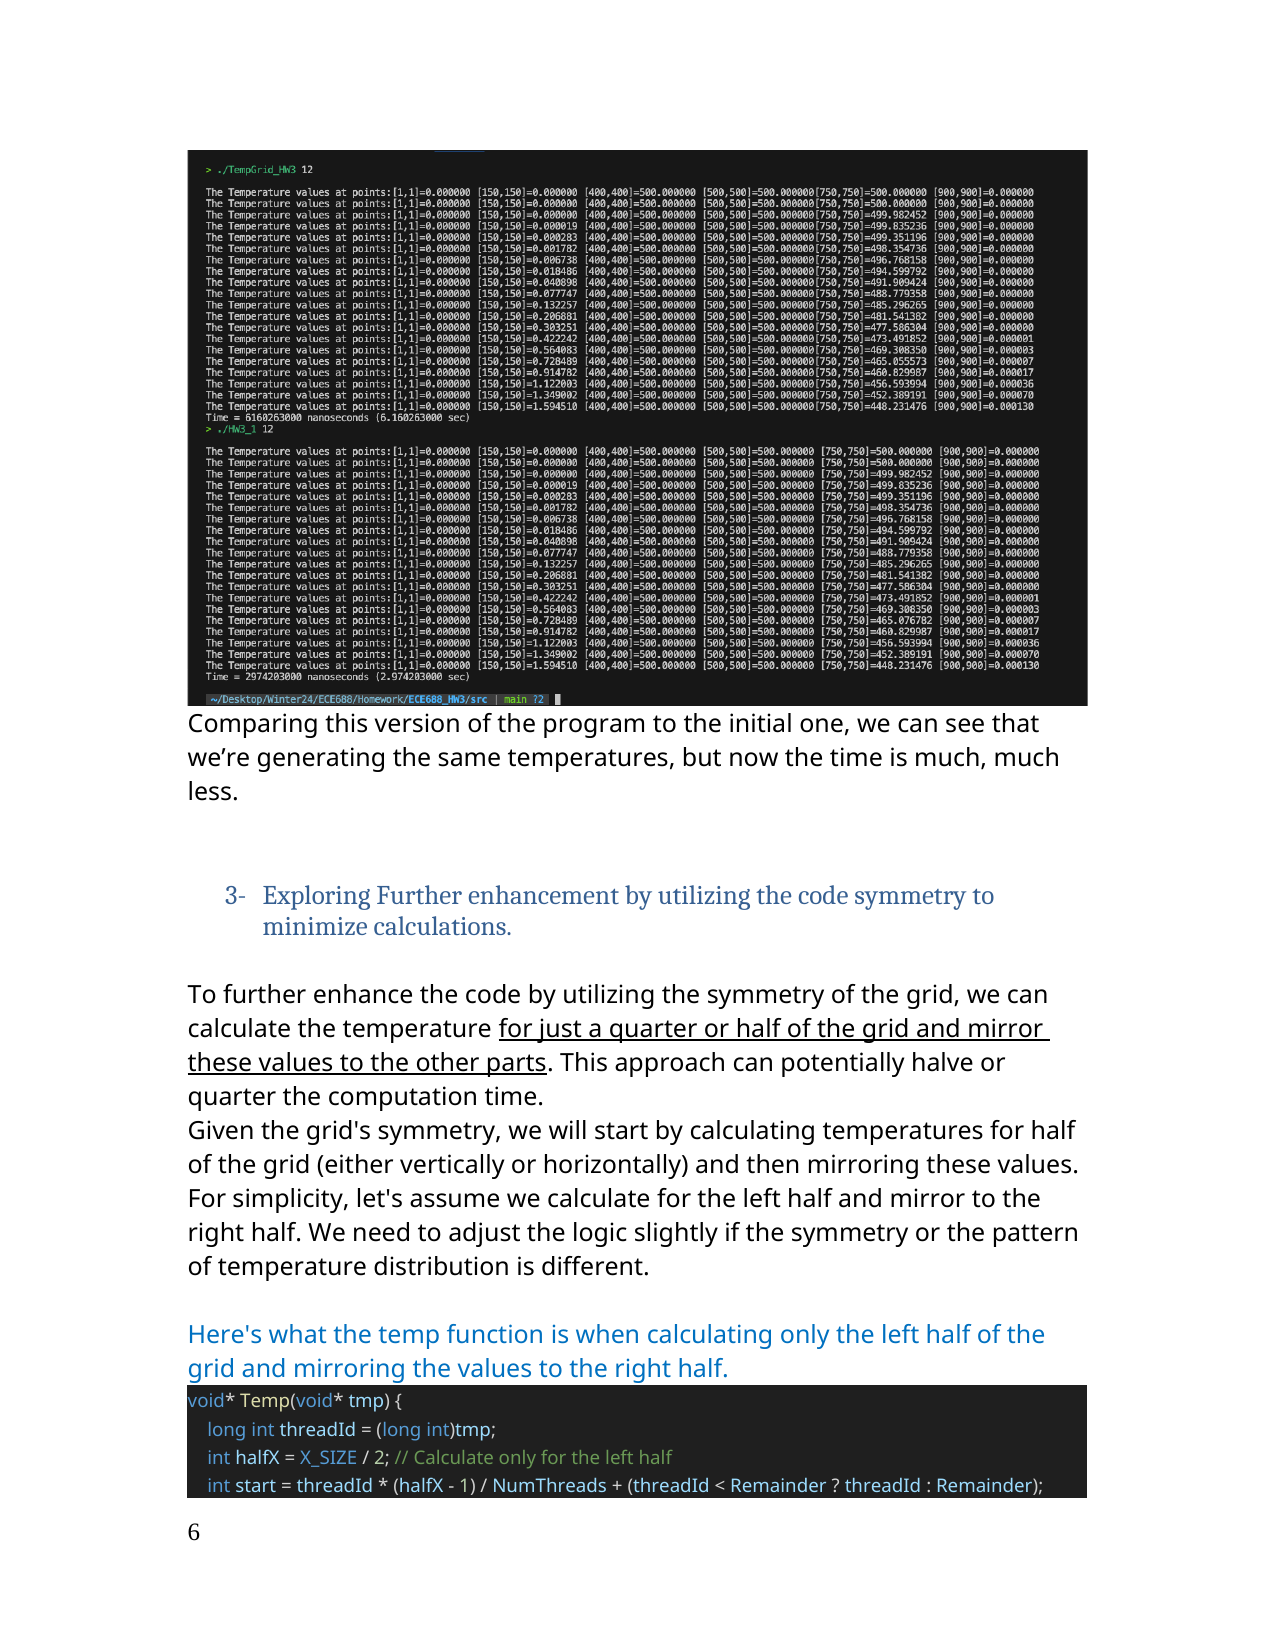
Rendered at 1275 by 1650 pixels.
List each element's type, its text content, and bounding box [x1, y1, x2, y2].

text Comparing this version of the program to the initial one, we can see that we’re generating the same temperatures, but now the time is much, much less. [187, 706, 1087, 808]
picture [187, 150, 1088, 706]
text Given the grid's symmetry, we will start by calculating temperatures for half of the grid (either vertically or horizontally) and then mirroring these values. For simplicity, let's assume we calculate for the left half and mirror to the right half. We need to adjust the logic slightly if the symmetry or the pattern of temperature distribution is different. [187, 1113, 1087, 1283]
text Here's what the temp function is when calculating only the left half of the grid and mirroring the values to the right half. [187, 1317, 1087, 1385]
text To further enhance the code by utilizing the symmetry of the grid, we can calculate the temperature for just a quarter or half of the grid and mirror these values to the other parts. This approach can potentially halve or quarter the computation time. [187, 976, 1087, 1113]
text void* Temp(void* tmp) { [187, 1385, 1087, 1413]
subtitle Exploring Further enhancement by utilizing the code symmetry to minimize calculations. [225, 880, 1087, 942]
text long int threadId = (long int)tmp; [187, 1413, 1087, 1441]
text int start = threadId * (halfX - 1) / NumThreads + (threadId < Remainder ? threadId : Remainder); [187, 1469, 1087, 1498]
text int halfX = X_SIZE / 2; // Calculate only for the left half [187, 1441, 1087, 1469]
